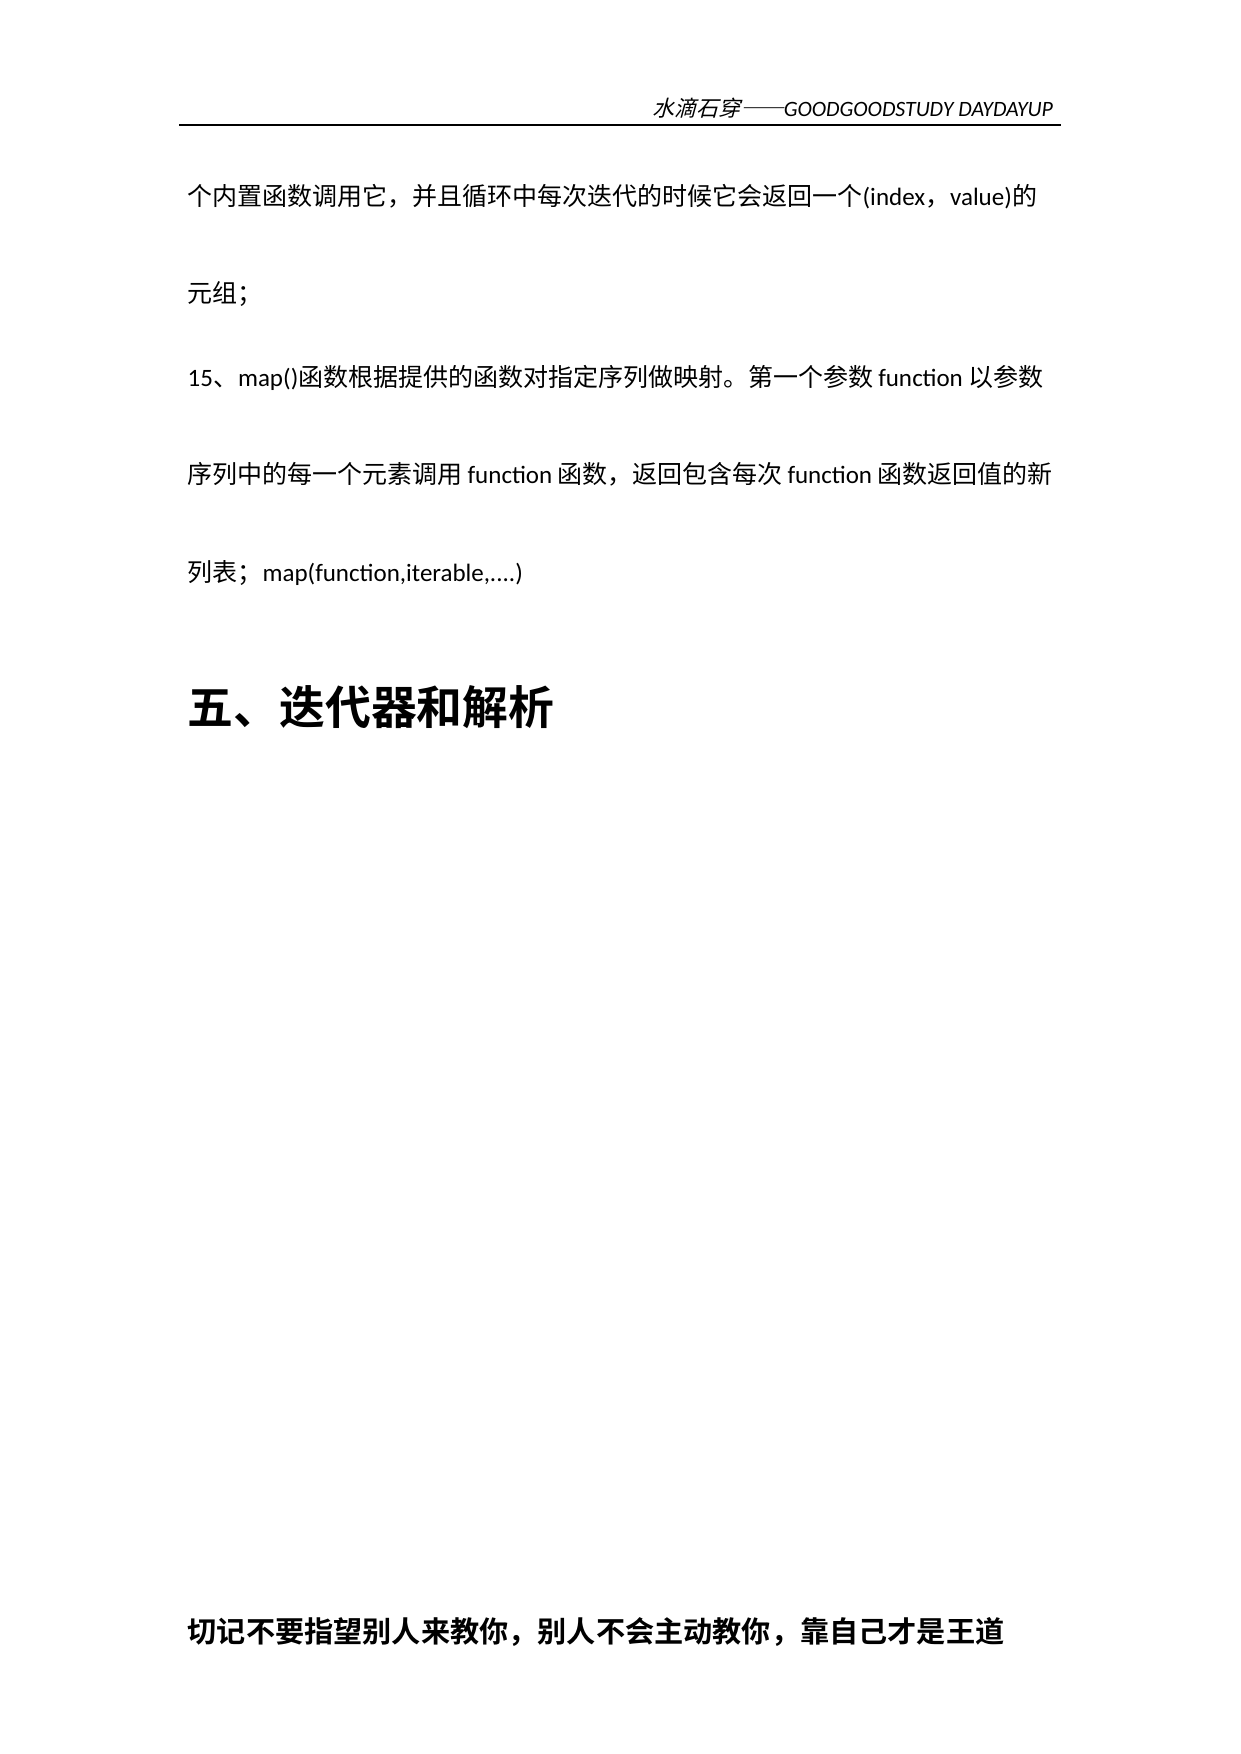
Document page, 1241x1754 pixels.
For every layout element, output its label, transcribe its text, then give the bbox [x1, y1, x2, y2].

list map()函数根据提供的函数对指定序列做映射。第一个参数function以参数序列中的每一个元素调用function函数，返回包含每次function函数返回值的新列表；map(function,iterable,....) [187, 343, 1053, 603]
list enumerate函数返回一个生成器对象：这个对象有一个_next_方法，由下一个内置函数调用它，并且循环中每次迭代的时候它会返回一个(index，value)的元组； [187, 162, 1053, 324]
subtitle 五、迭代器和解析 [187, 656, 1053, 754]
